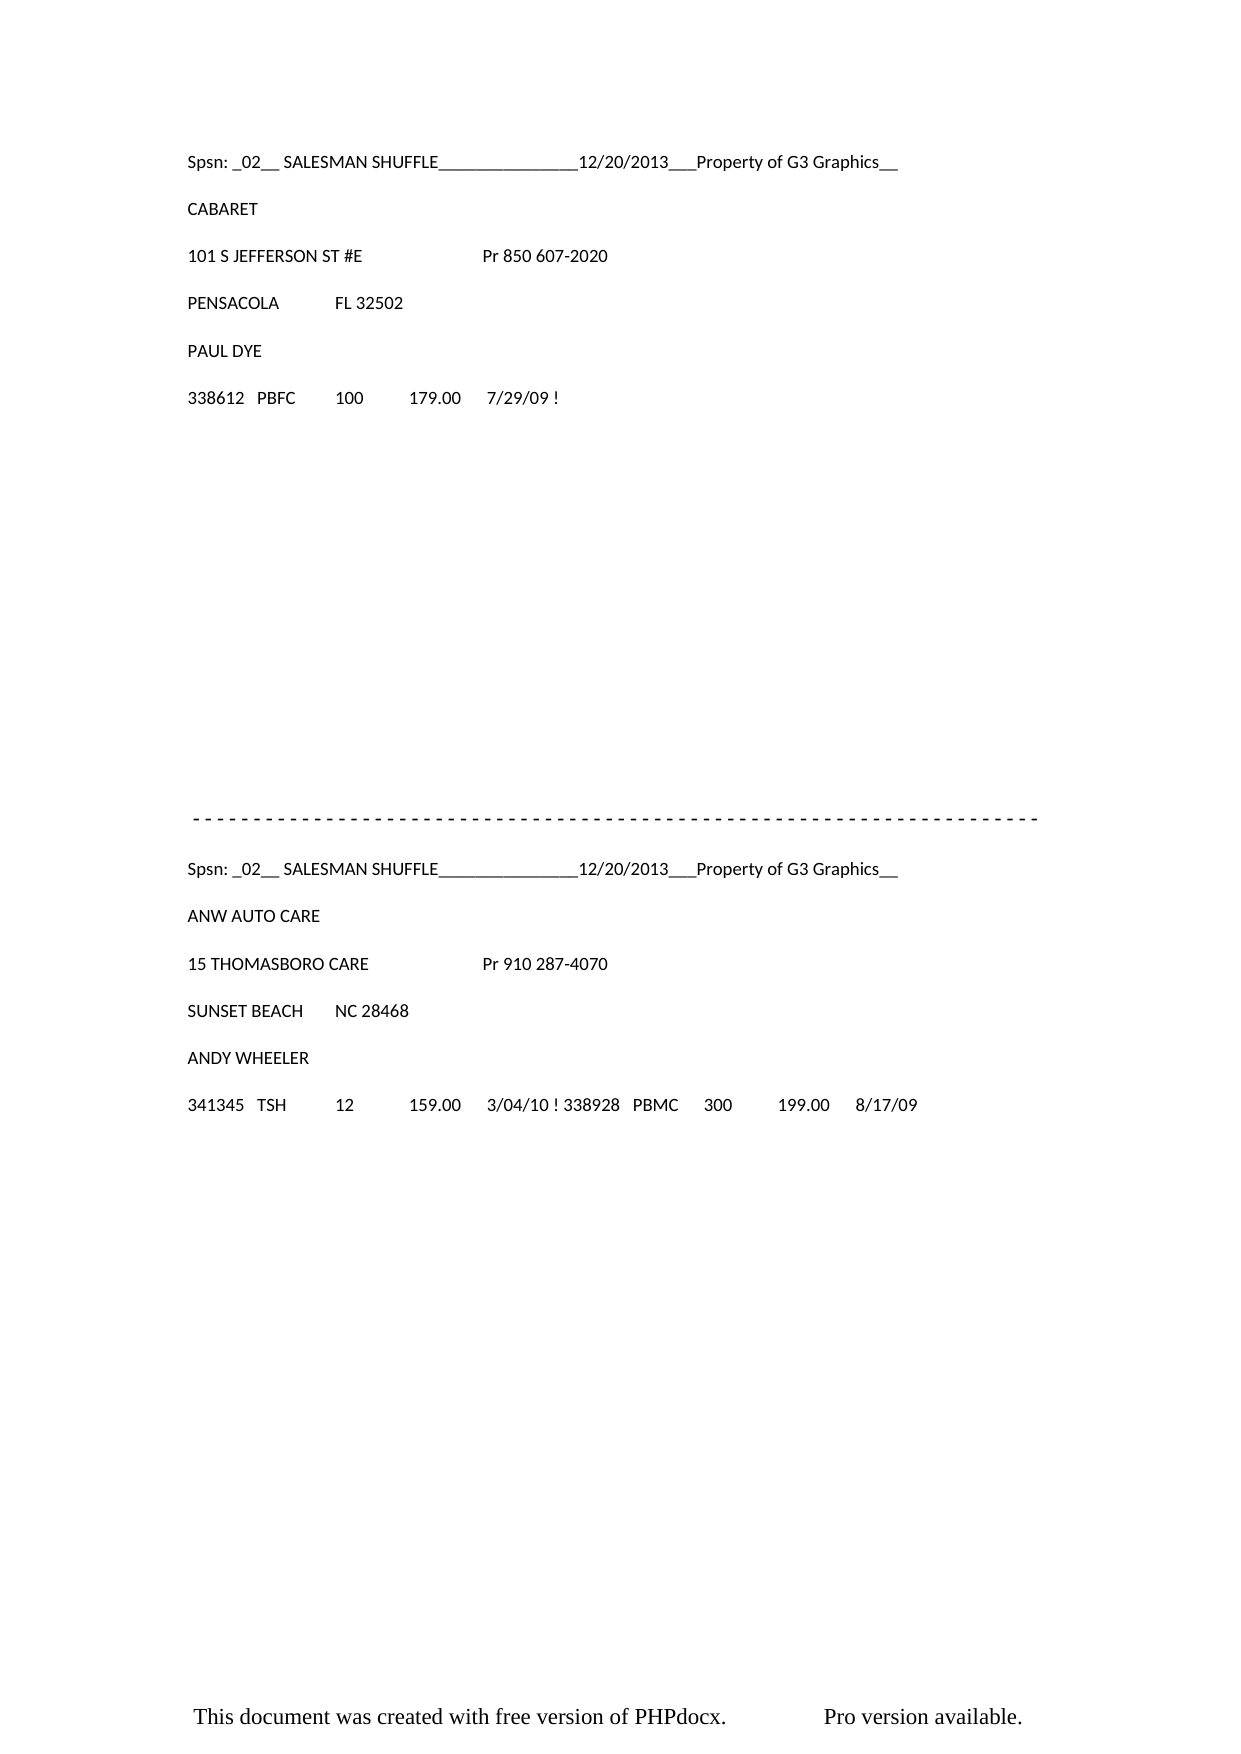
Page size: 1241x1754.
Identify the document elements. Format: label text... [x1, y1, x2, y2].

text Spsn: _02__ SALESMAN SHUFFLE_______________12/20/2013___Property of G3 Graphics__ [187, 857, 1053, 880]
text Spsn: _02__ SALESMAN SHUFFLE_______________12/20/2013___Property of G3 Graphics__ [187, 150, 1053, 173]
text 101 S JEFFERSON ST #E Pr 850 607-2020 [187, 244, 1053, 267]
text 338612 PBFC 100 179.00 7/29/09 ! [187, 386, 1053, 409]
text 15 THOMASBORO CARE Pr 910 287-4070 [187, 952, 1053, 974]
text CABARET [187, 197, 1053, 220]
text - - - - - - - - - - - - - - - - - - - - - - - - - - - - - - - - - - - - - - - - - - - - - - - - - - - - - - - - - - - - - - - - - - - - - - [187, 804, 1053, 832]
text ANDY WHEELER [187, 1046, 1053, 1069]
text PENSACOLA FL 32502 [187, 292, 1053, 314]
text 341345 TSH 12 159.00 3/04/10 ! 338928 PBMC 300 199.00 8/17/09 [187, 1093, 1053, 1116]
text PAUL DYE [187, 339, 1053, 362]
text ANW AUTO CARE [187, 904, 1053, 927]
text SUNSET BEACH NC 28468 [187, 999, 1053, 1022]
